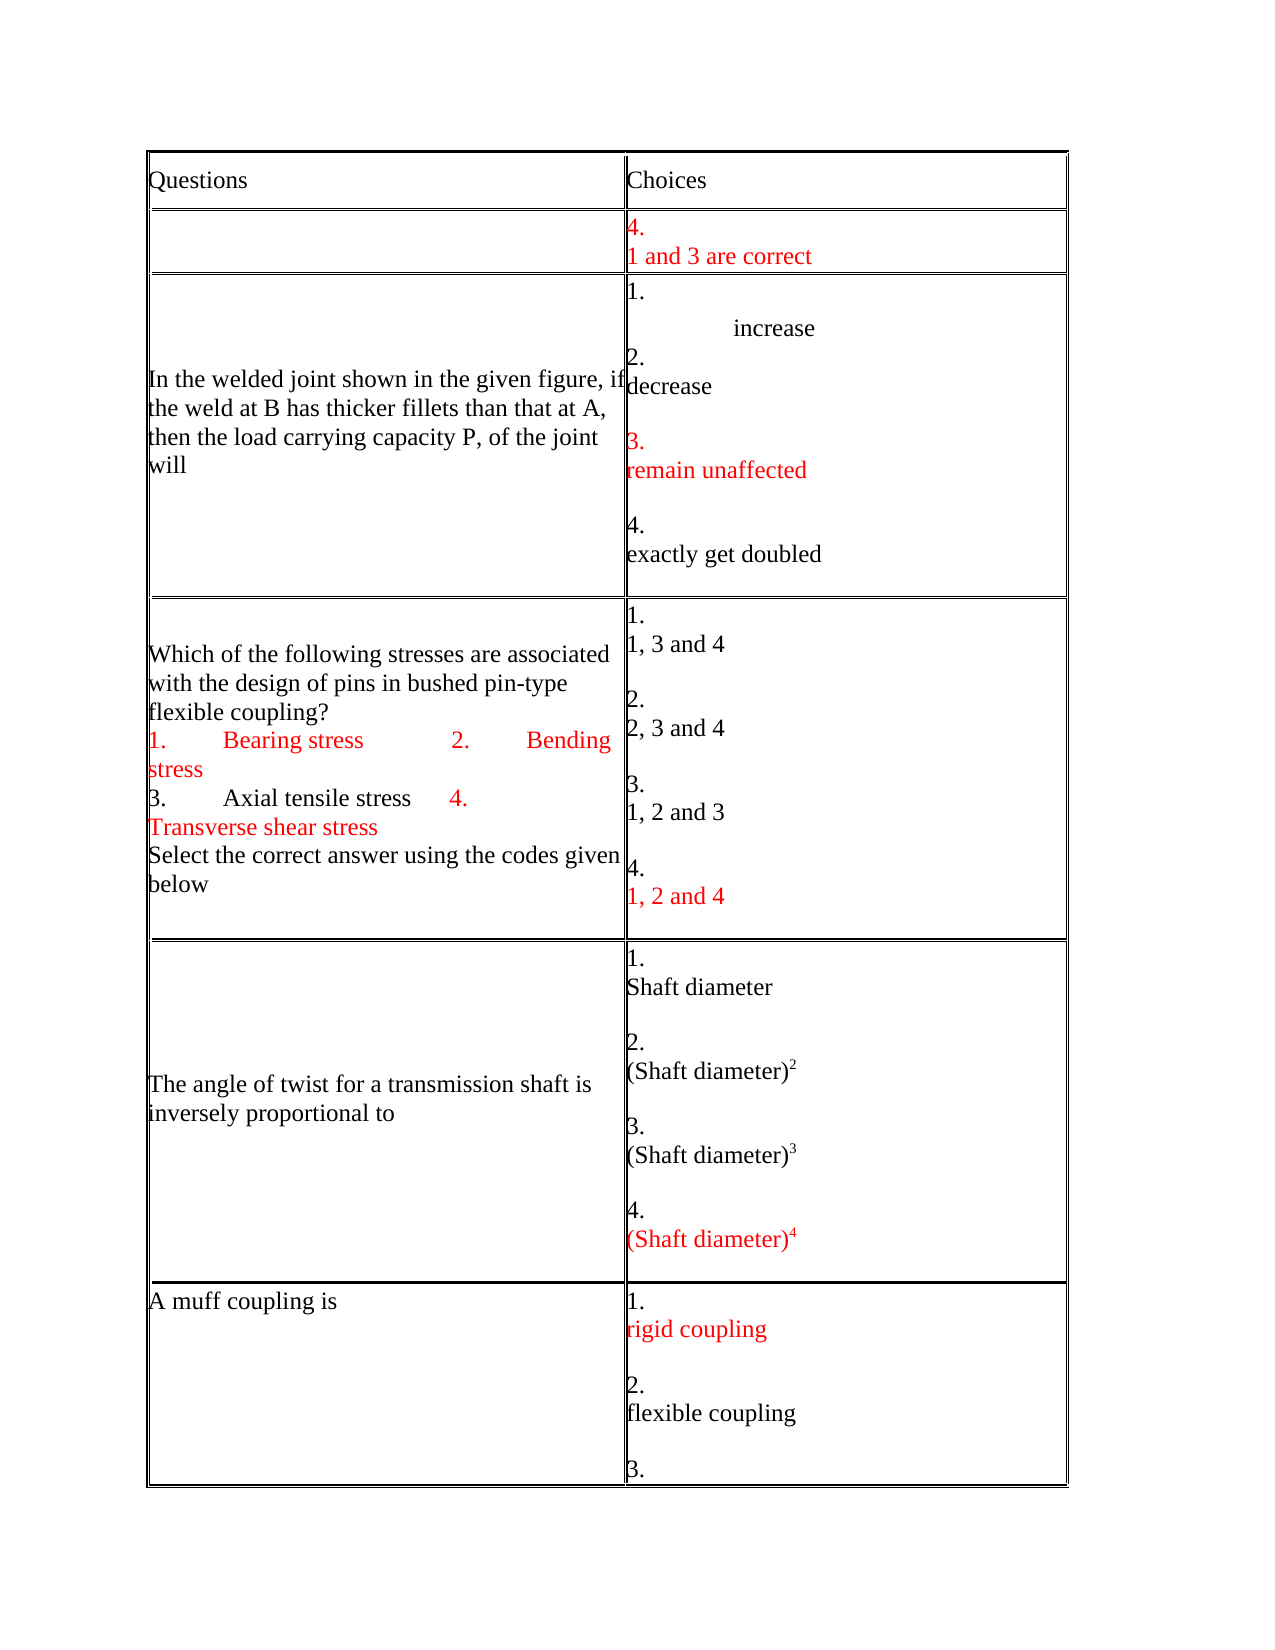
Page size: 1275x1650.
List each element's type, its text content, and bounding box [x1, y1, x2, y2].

table_header Choices [626, 153, 1067, 207]
table_cell 1. Shaft diameter 2. (Shaft diameter)2 3. (Shaft diameter)3 4. (Shaft diameter)4 [628, 942, 1066, 1281]
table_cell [626, 1284, 1067, 1484]
table_cell 1. 1, 3 and 4 2. 2, 3 and 4 3. 1, 2 and 3 4. 1, 2 and 4 [628, 599, 1066, 938]
table_cell Which of the following stresses are associated with the design of pins in bushed pin-type flexible coupling? 1. Bearing stress 2. Bending stress 3. Axial tensile stress 4. Transverse shear stress Select the correct answer using the codes given below [148, 596, 626, 938]
table_cell A muff coupling is [150, 1281, 626, 1484]
table_header Questions [150, 152, 626, 207]
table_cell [628, 211, 1066, 271]
table_cell 1. increase 2. decrease 3. remain unaffected 4. exactly get doubled [628, 275, 1066, 596]
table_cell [150, 208, 624, 271]
table_cell The angle of twist for a transmission shaft is inversely proportional to [150, 938, 624, 1281]
table_cell In the welded joint shown in the given figure, if the weld at B has thicker fillets than that at A, then the load carrying capacity P, of the joint will [150, 271, 624, 596]
